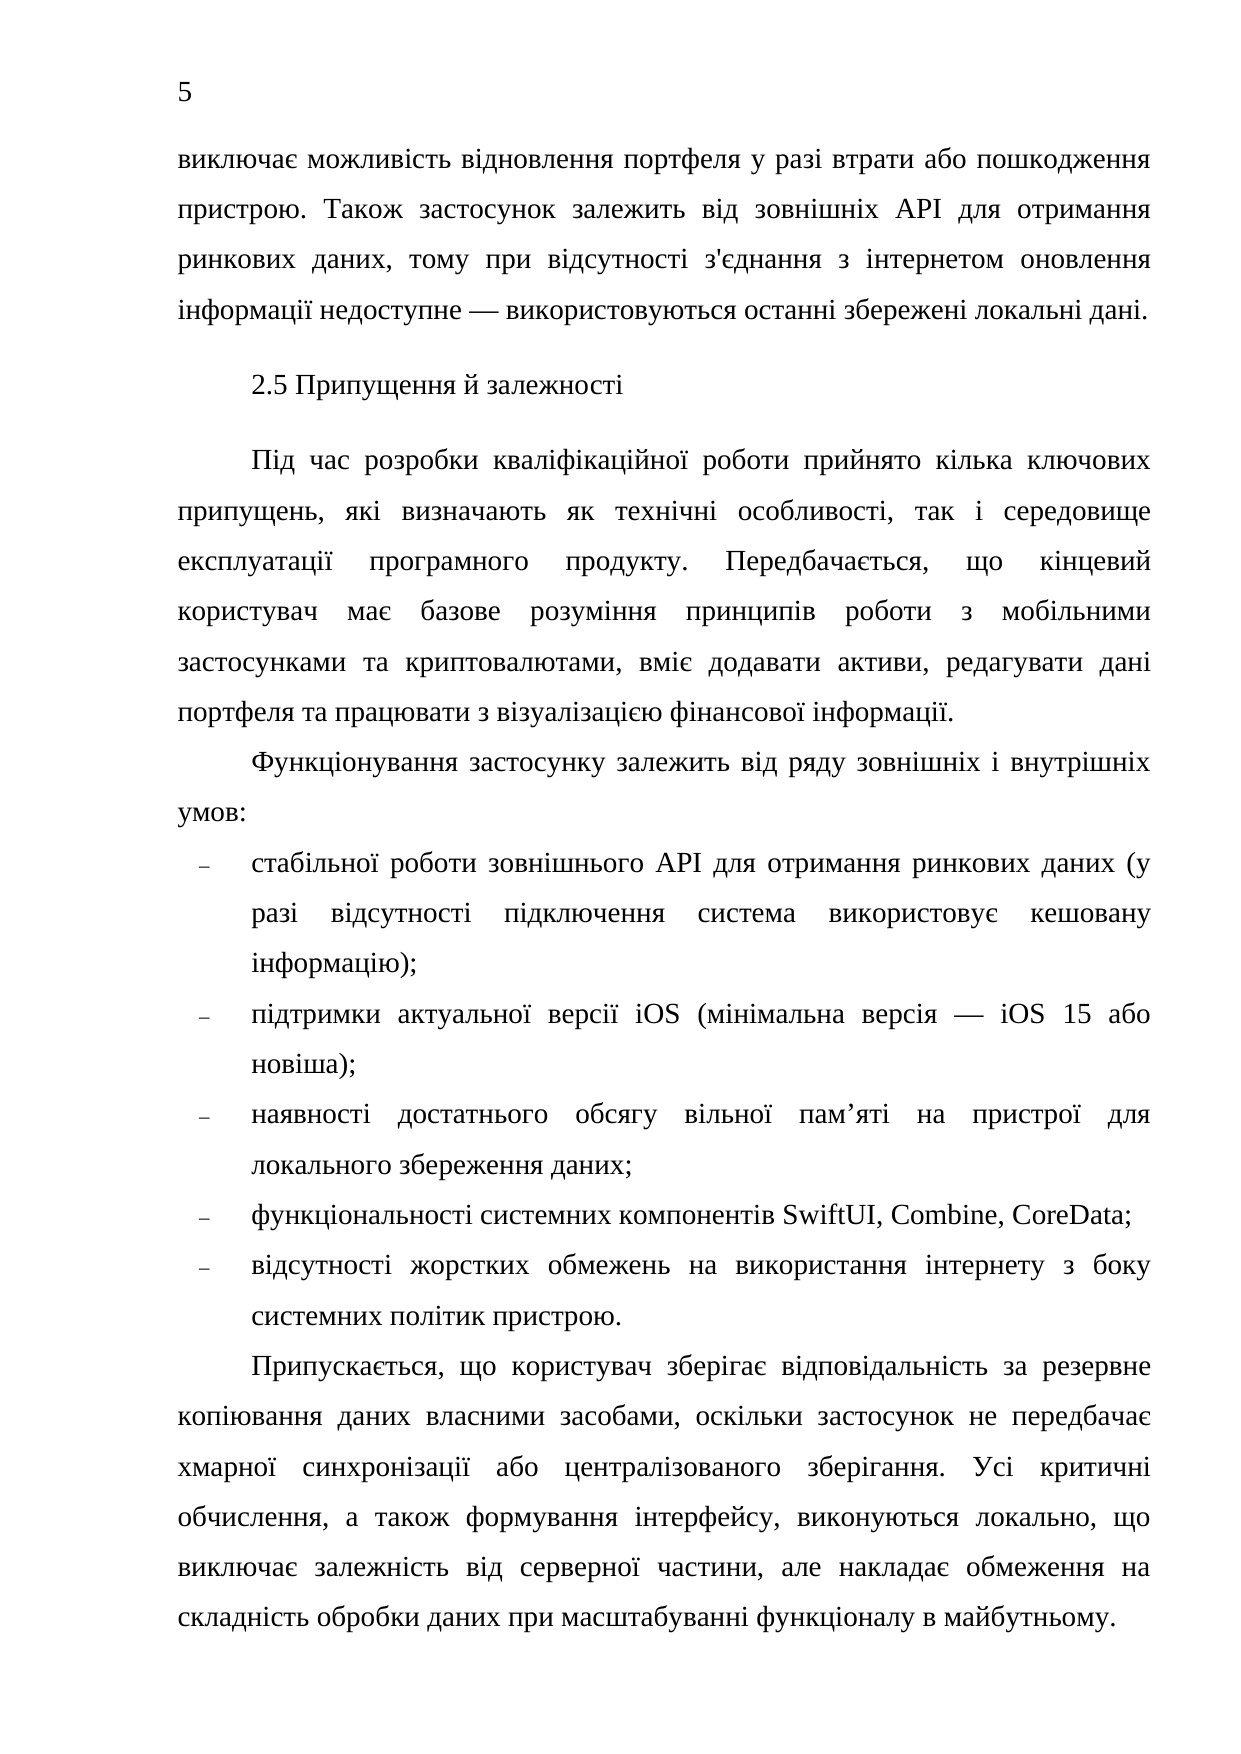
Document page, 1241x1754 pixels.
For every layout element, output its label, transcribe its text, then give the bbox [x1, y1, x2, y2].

list наявності достатнього обсягу вільної пам’яті на пристрої для локального збереження даних; [199, 1096, 1152, 1180]
list підтримки актуальної версії iOS (мінімальна версія — iOS 15 або новіша); [199, 996, 1152, 1080]
text Функціонування застосунку залежить від ряду зовнішніх і внутрішніх умов: [177, 744, 1152, 828]
text Припускається, що користувач зберігає відповідальність за резервне копіювання даних власними засобами, оскільки застосунок не передбачає хмарної синхронізації або централізованого зберігання. Усі критичні обчислення, а також формування інтерфейсу, виконуються локально, що виключає залежність від серверної частини, але накладає обмеження на складність обробки даних при масштабуванні функціоналу в майбутньому. [177, 1348, 1152, 1633]
list відсутності жорстких обмежень на використання інтернету з боку системних політик пристрою. [199, 1247, 1152, 1331]
list функціональності системних компонентів SwiftUI, Combine, CoreData; [199, 1197, 1152, 1231]
text Під час розробки кваліфікаційної роботи прийнято кілька ключових припущень, які визначають як технічні особливості, так і середовище експлуатації програмного продукту. Передбачається, що кінцевий користувач має базове розуміння принципів роботи з мобільними застосунками та криптовалютами, вміє додавати активи, редагувати дані портфеля та працювати з візуалізацією фінансової інформації. [177, 442, 1152, 727]
list стабільної роботи зовнішнього API для отримання ринкових даних (у разі відсутності підключення система використовує кешовану інформацію); [199, 845, 1152, 979]
subtitle 2.5 Припущення й залежності [251, 367, 1152, 401]
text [177, 141, 1152, 325]
